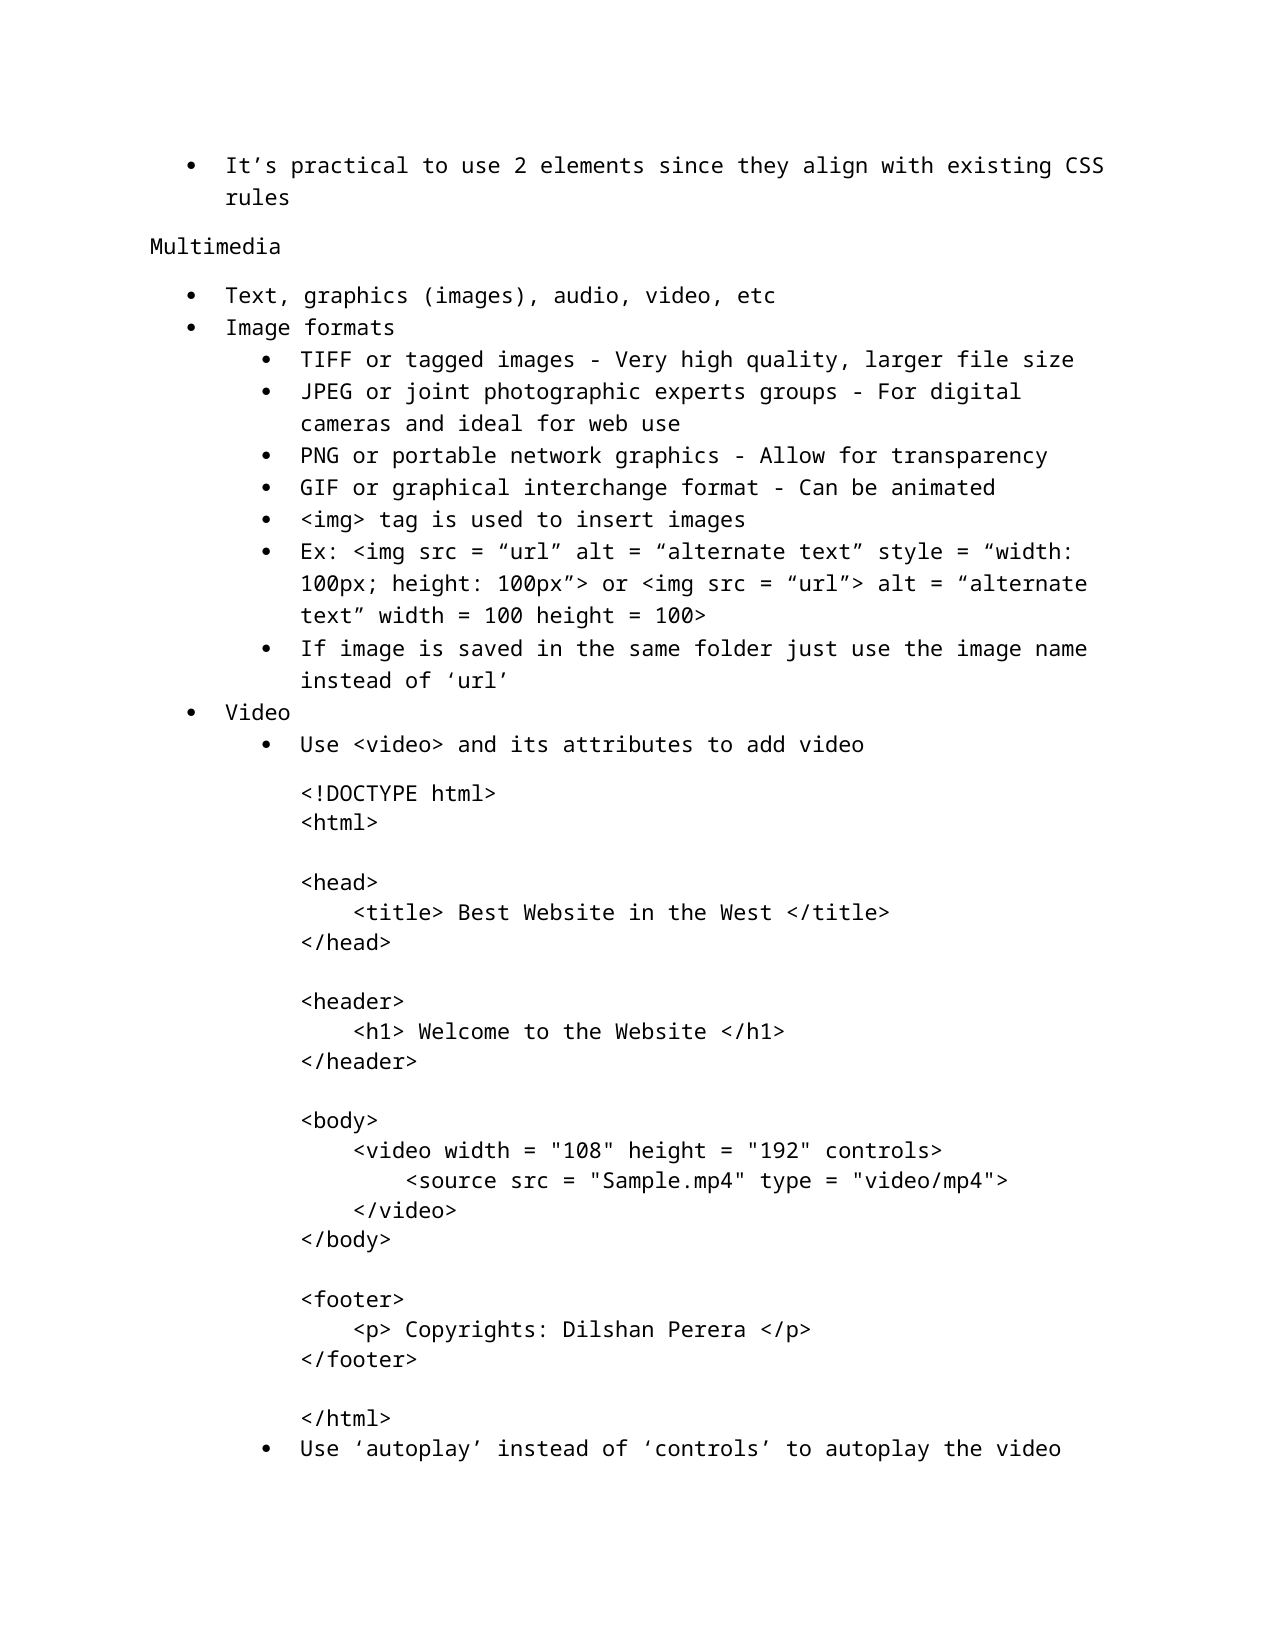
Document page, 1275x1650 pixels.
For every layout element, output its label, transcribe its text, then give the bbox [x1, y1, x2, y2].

list Use ‘autoplay’ instead of ‘controls’ to autoplay the video [262, 1433, 1125, 1463]
text <video width = "108" height = "192" controls> [300, 1135, 1125, 1165]
text </body> [300, 1224, 1125, 1254]
text <title> Best Website in the West </title> [300, 897, 1125, 926]
list It’s practical to use 2 elements since they align with existing CSS rules [187, 150, 1125, 212]
list Image formats [187, 312, 1125, 341]
text <!DOCTYPE html> [300, 777, 1125, 807]
list Ex: <img src = “url” alt = “alternate text” style = “width: 100px; height: 100px”> or <img src = “url”> alt = “alternate text” width = 100 height = 100> [262, 536, 1125, 630]
text <footer> [300, 1284, 1125, 1314]
text </footer> [300, 1343, 1125, 1373]
list <img> tag is used to insert images [262, 504, 1125, 534]
list Use <video> and its attributes to add video [262, 729, 1125, 758]
text <html> [300, 807, 1125, 837]
list Text, graphics (images), audio, video, etc [187, 279, 1125, 309]
text </head> [300, 926, 1125, 956]
text </html> [300, 1403, 1125, 1433]
list JPEG or joint photographic experts groups - For digital cameras and ideal for web use [262, 376, 1125, 438]
text <p> Copyrights: Dilshan Perera </p> [300, 1314, 1125, 1343]
text <head> [300, 867, 1125, 897]
list Video [187, 697, 1125, 726]
text Multimedia [150, 231, 1125, 261]
list GIF or graphical interchange format - Can be animated [262, 472, 1125, 502]
text <source src = "Sample.mp4" type = "video/mp4"> [300, 1165, 1125, 1194]
list TIFF or tagged images - Very high quality, larger file size [262, 344, 1125, 373]
text <header> [300, 986, 1125, 1016]
text </header> [300, 1046, 1125, 1075]
text </video> [300, 1194, 1125, 1224]
list If image is saved in the same folder just use the image name instead of ‘url’ [262, 632, 1125, 694]
list PNG or portable network graphics - Allow for transparency [262, 440, 1125, 470]
text <h1> Welcome to the Website </h1> [300, 1016, 1125, 1046]
text <body> [300, 1105, 1125, 1135]
